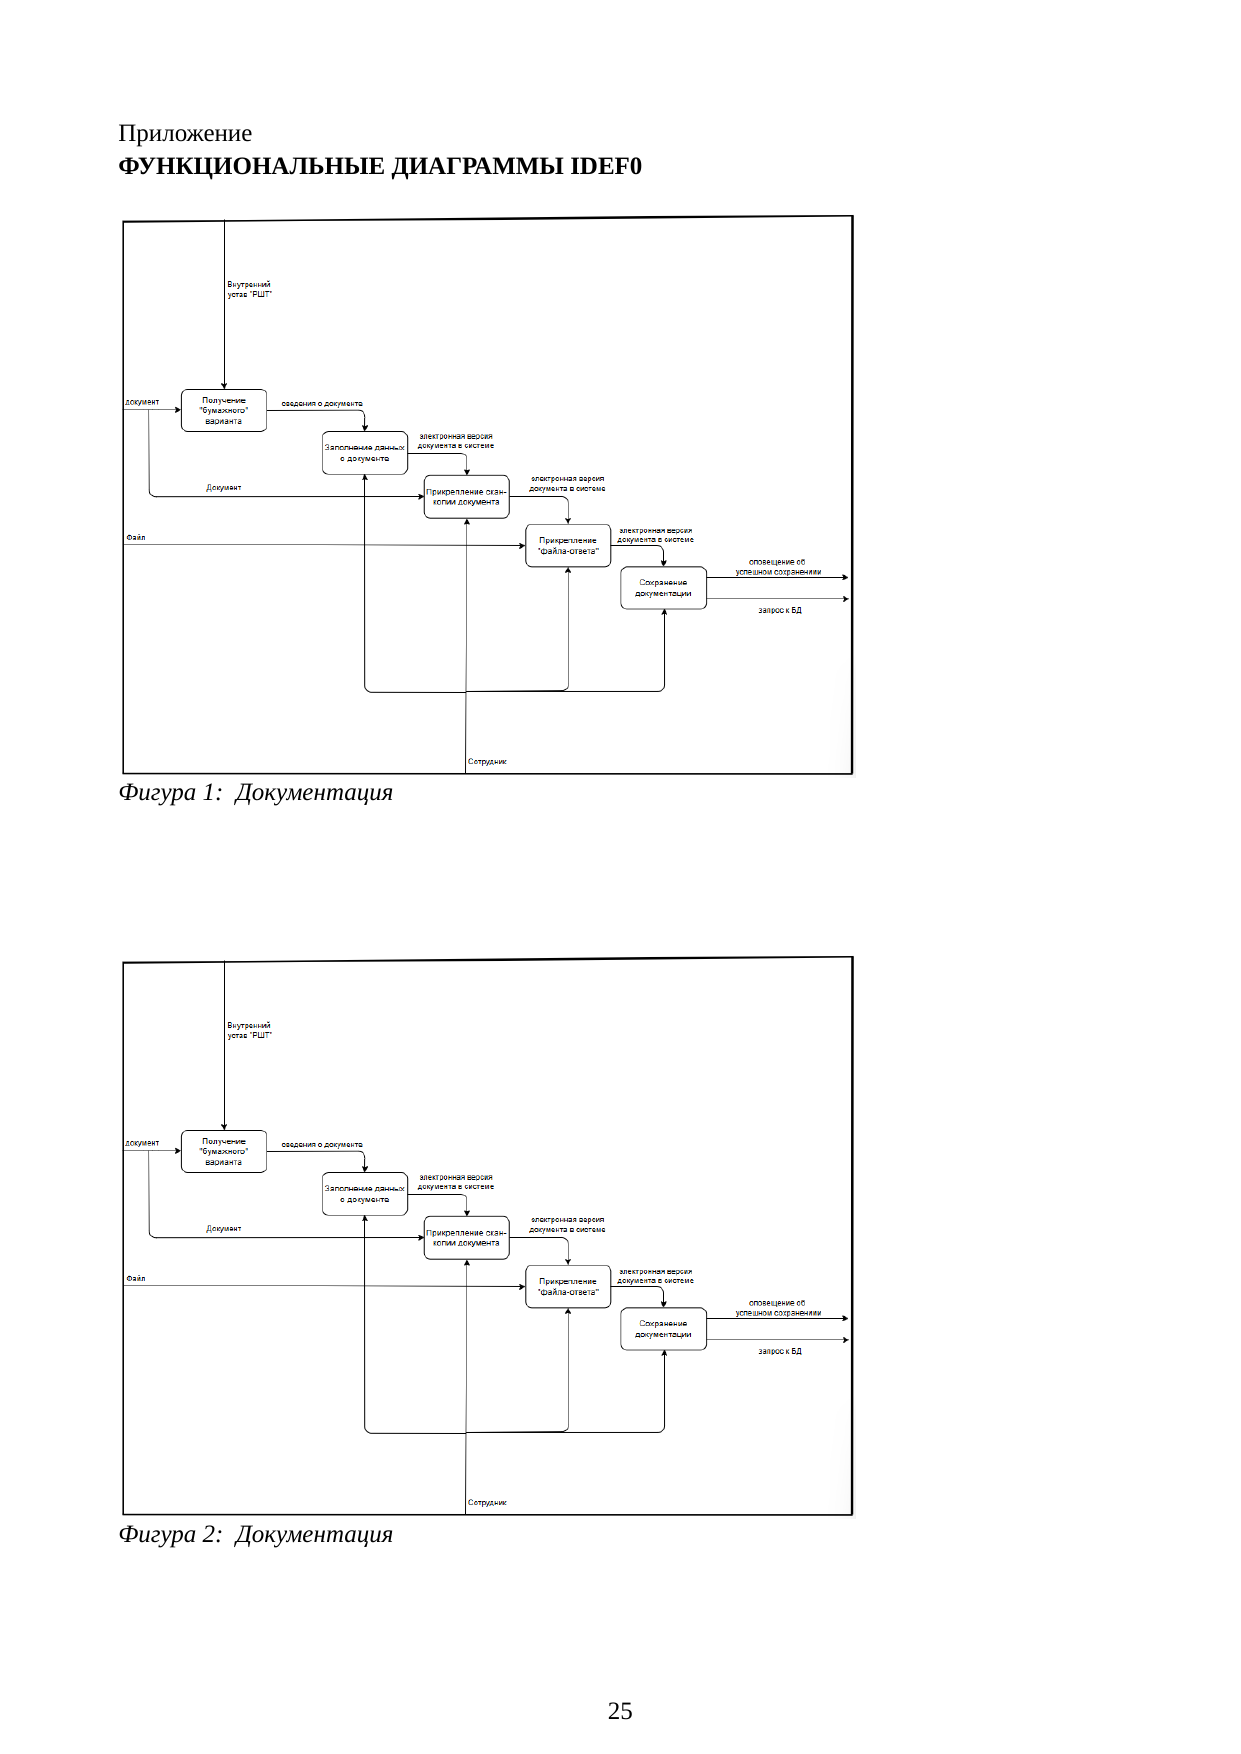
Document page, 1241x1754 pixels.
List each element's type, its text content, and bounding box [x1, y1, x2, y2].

text Приложение ФУНКЦИОНАЛЬНЫЕ ДИАГРАММЫ IDEF0 [118, 118, 1122, 180]
picture [118, 952, 856, 1519]
picture [118, 211, 856, 778]
